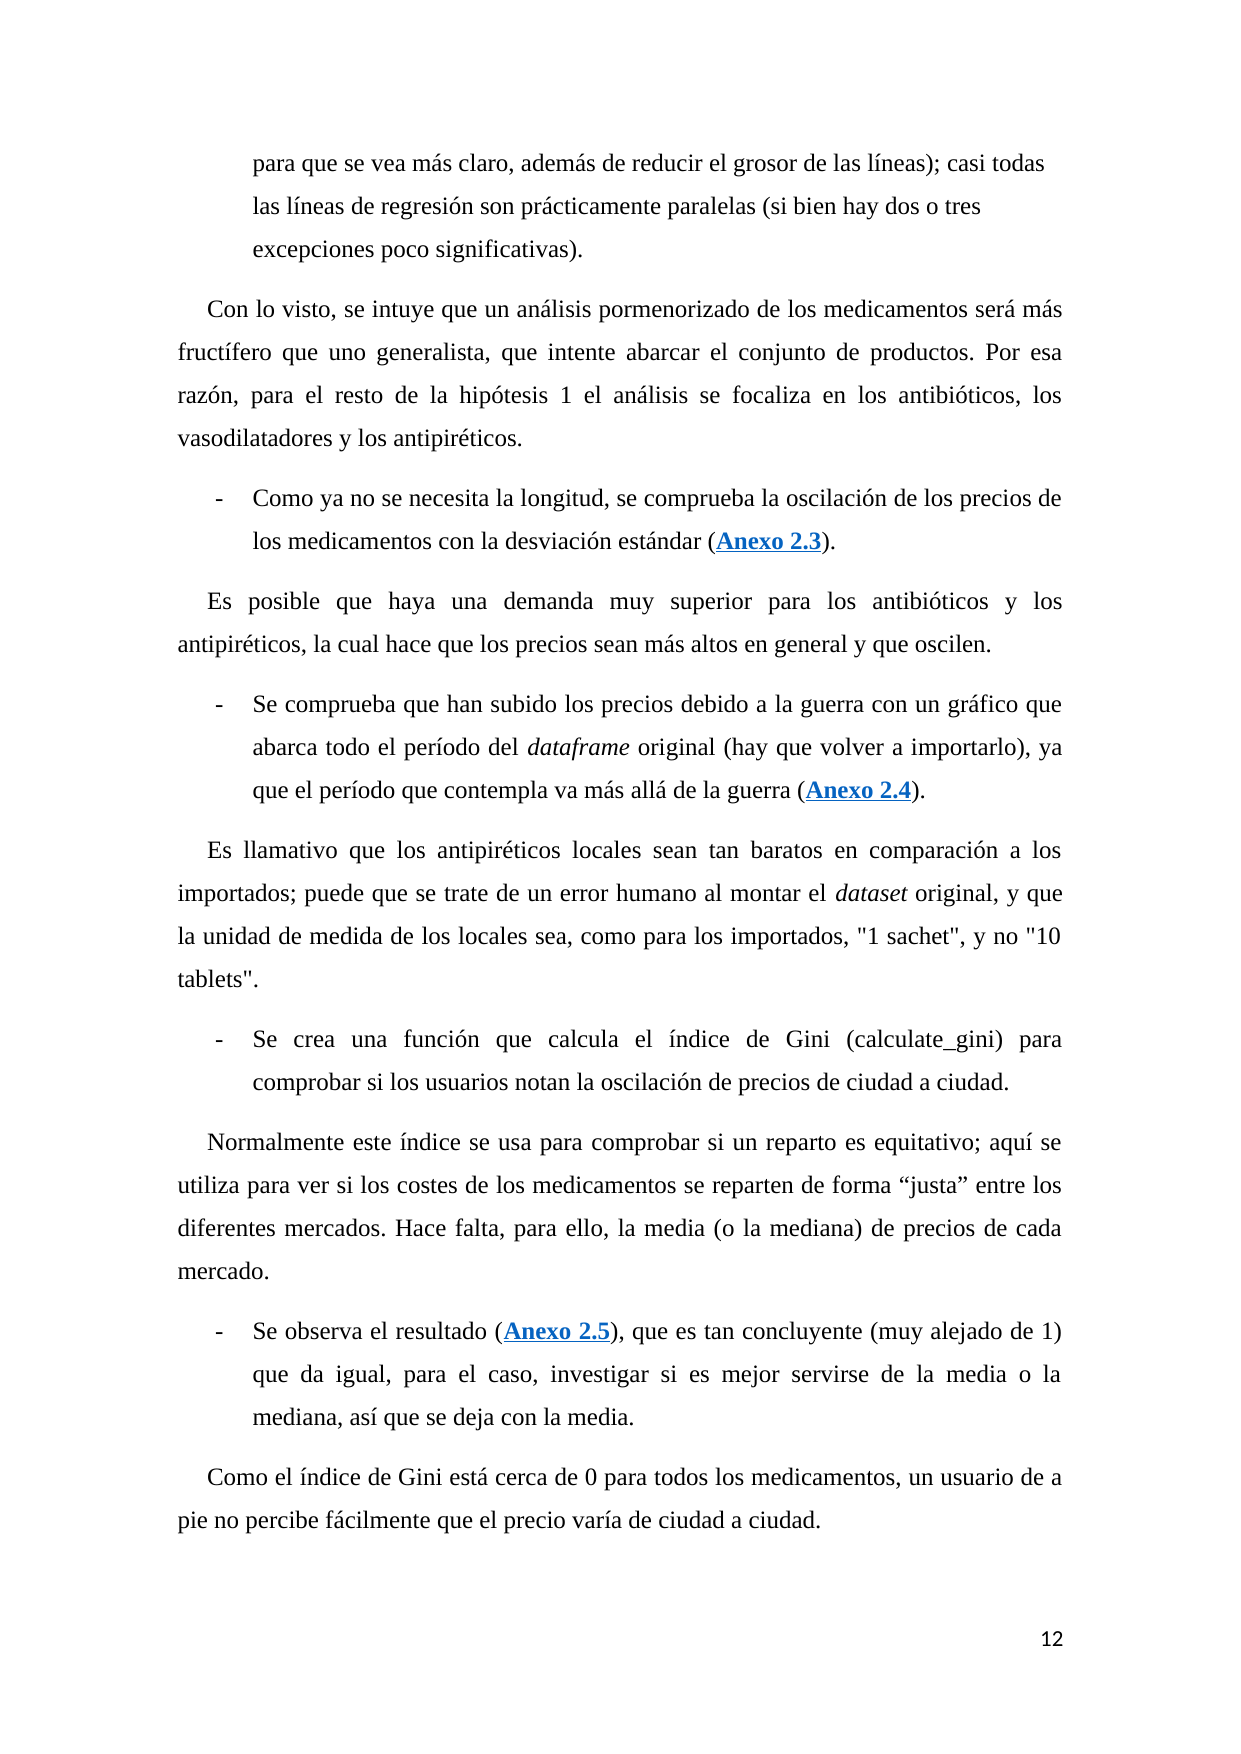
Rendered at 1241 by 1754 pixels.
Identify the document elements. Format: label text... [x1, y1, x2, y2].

list Se observa el resultado (Anexo 2.5), que es tan concluyente (muy alejado de 1) que da igual, para el caso, investigar si es mejor servirse de la media o la mediana, así que se deja con la media. [215, 1316, 1063, 1431]
text Normalmente este índice se usa para comprobar si un reparto es equitativo; aquí se utiliza para ver si los costes de los medicamentos se reparten de forma “justa” entre los diferentes mercados. Hace falta, para ello, la media (o la mediana) de precios de cada mercado. [177, 1127, 1063, 1285]
text Es posible que haya una demanda muy superior para los antibióticos y los antipiréticos, la cual hace que los precios sean más altos en general y que oscilen. [177, 586, 1063, 658]
list Se crea una función que calcula el índice de Gini (calculate_gini) para comprobar si los usuarios notan la oscilación de precios de ciudad a ciudad. [215, 1024, 1063, 1096]
text Con lo visto, se intuye que un análisis pormenorizado de los medicamentos será más fructífero que uno generalista, que intente abarcar el conjunto de productos. Por esa razón, para el resto de la hipótesis 1 el análisis se focaliza en los antibióticos, los vasodilatadores y los antipiréticos. [177, 294, 1063, 452]
list Como ya no se necesita la longitud, se comprueba la oscilación de los precios de los medicamentos con la desviación estándar (Anexo 2.3). [215, 483, 1063, 555]
text Es llamativo que los antipiréticos locales sean tan baratos en comparación a los importados; puede que se trate de un error humano al montar el dataset original, y que la unidad de medida de los locales sea, como para los importados, "1 sachet", y no "10 tablets". [177, 835, 1063, 993]
text Como el índice de Gini está cerca de 0 para todos los medicamentos, un usuario de a pie no percibe fácilmente que el precio varía de ciudad a ciudad. [177, 1462, 1063, 1534]
list Se comprueba que han subido los precios debido a la guerra con un gráfico que abarca todo el período del dataframe original (hay que volver a importarlo), ya que el período que contempla va más allá de la guerra (Anexo 2.4). [215, 689, 1063, 804]
